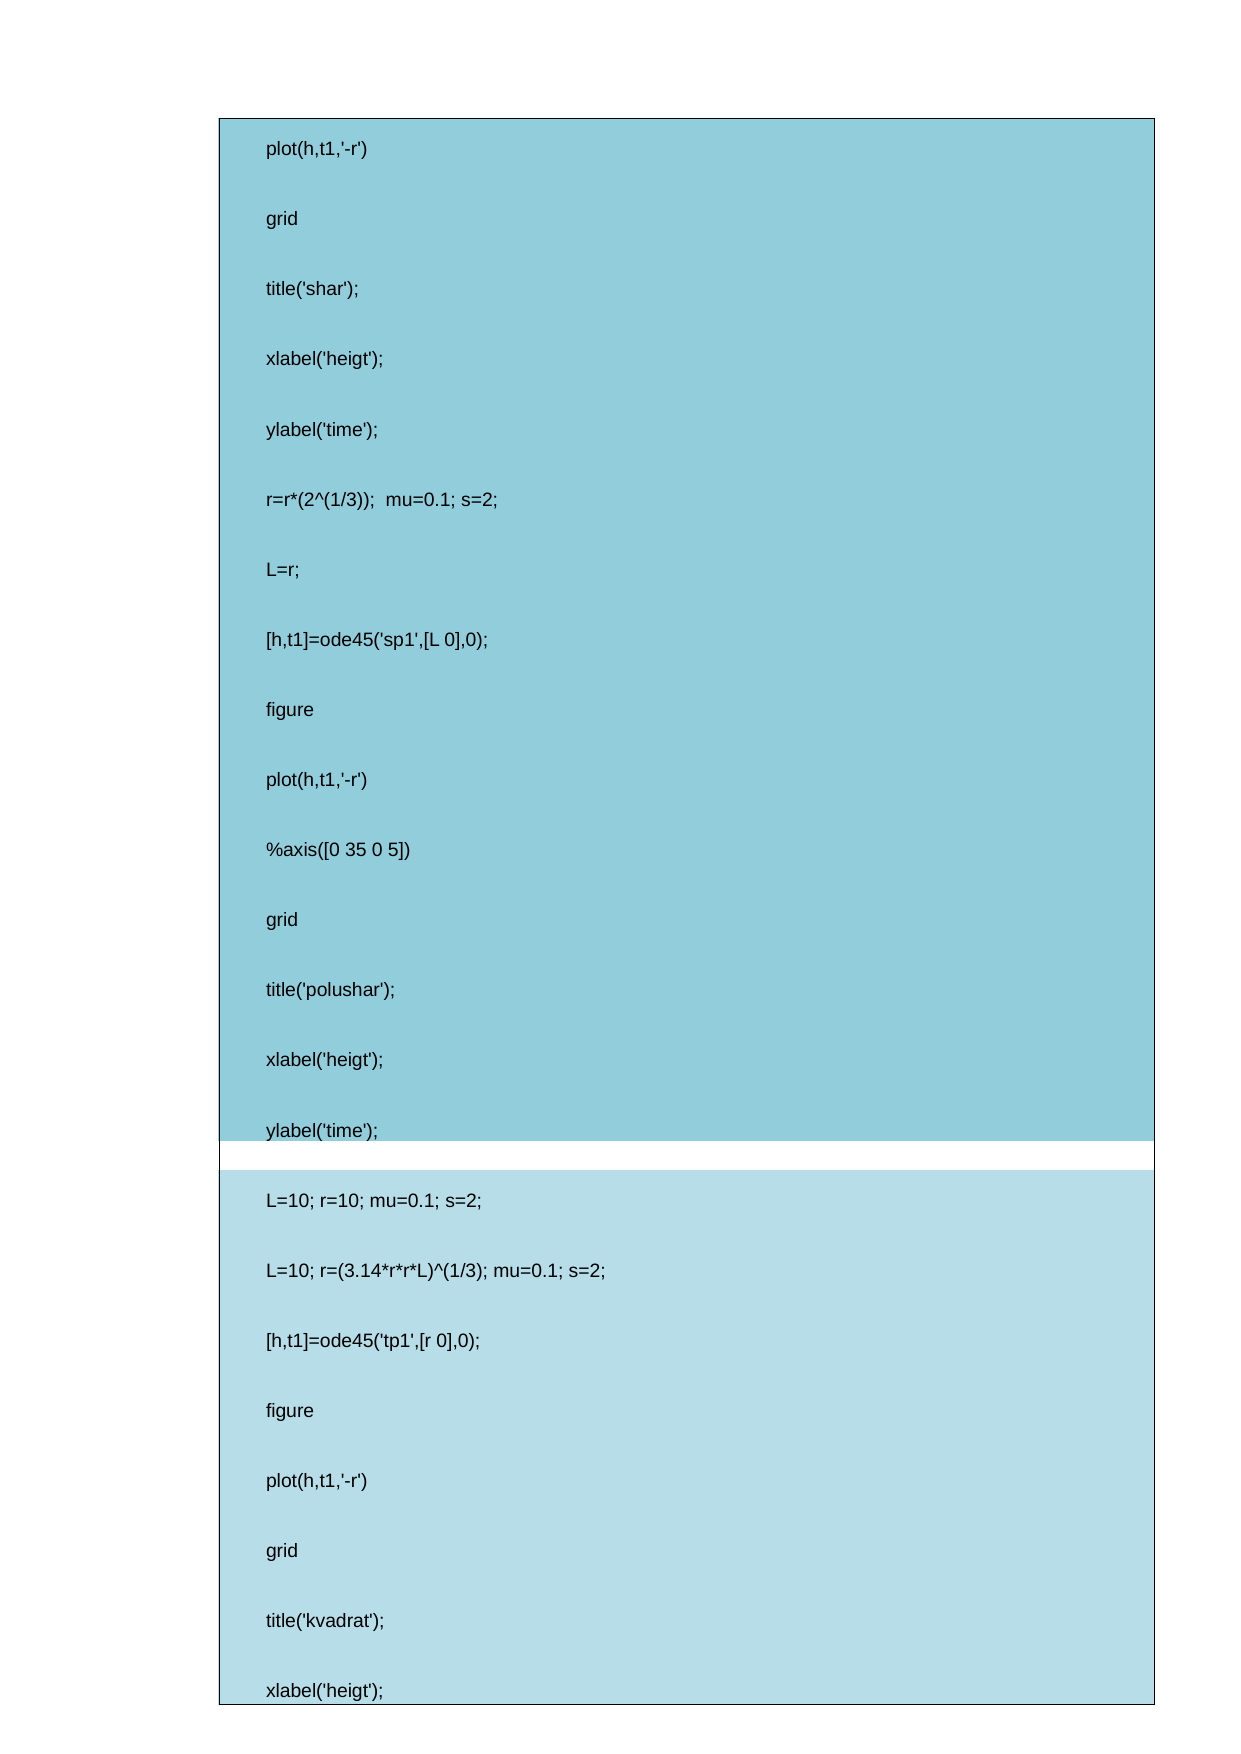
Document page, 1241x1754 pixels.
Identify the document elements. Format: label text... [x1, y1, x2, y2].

text figure [220, 679, 1154, 721]
text [h,t1]=ode45('tp1',[r 0],0); [220, 1310, 1154, 1351]
text ylabel('time'); [220, 1099, 1154, 1141]
text title('kvadrat'); [220, 1590, 1154, 1632]
text grid [220, 1520, 1154, 1562]
text L=10; r=10; mu=0.1; s=2; [220, 1170, 1154, 1211]
text xlabel('heigt'); [220, 328, 1154, 370]
text title('polushar'); [220, 959, 1154, 1001]
text figure [220, 1380, 1154, 1422]
text title('shar'); [220, 258, 1154, 300]
text plot(h,t1,'-r') [220, 119, 1154, 160]
text [h,t1]=ode45('sp1',[L 0],0); [220, 609, 1154, 650]
text grid [220, 889, 1154, 931]
text plot(h,t1,'-r') [220, 1450, 1154, 1492]
text xlabel('heigt'); [220, 1029, 1154, 1071]
text ylabel('time'); [220, 398, 1154, 440]
text plot(h,t1,'-r') [220, 749, 1154, 791]
text r=r*(2^(1/3)); mu=0.1; s=2; [220, 469, 1154, 510]
text grid [220, 188, 1154, 230]
text xlabel('heigt'); [220, 1660, 1154, 1704]
text L=r; [220, 539, 1154, 580]
text %axis([0 35 0 5]) [220, 819, 1154, 861]
text L=10; r=(3.14*r*r*L)^(1/3); mu=0.1; s=2; [220, 1240, 1154, 1281]
